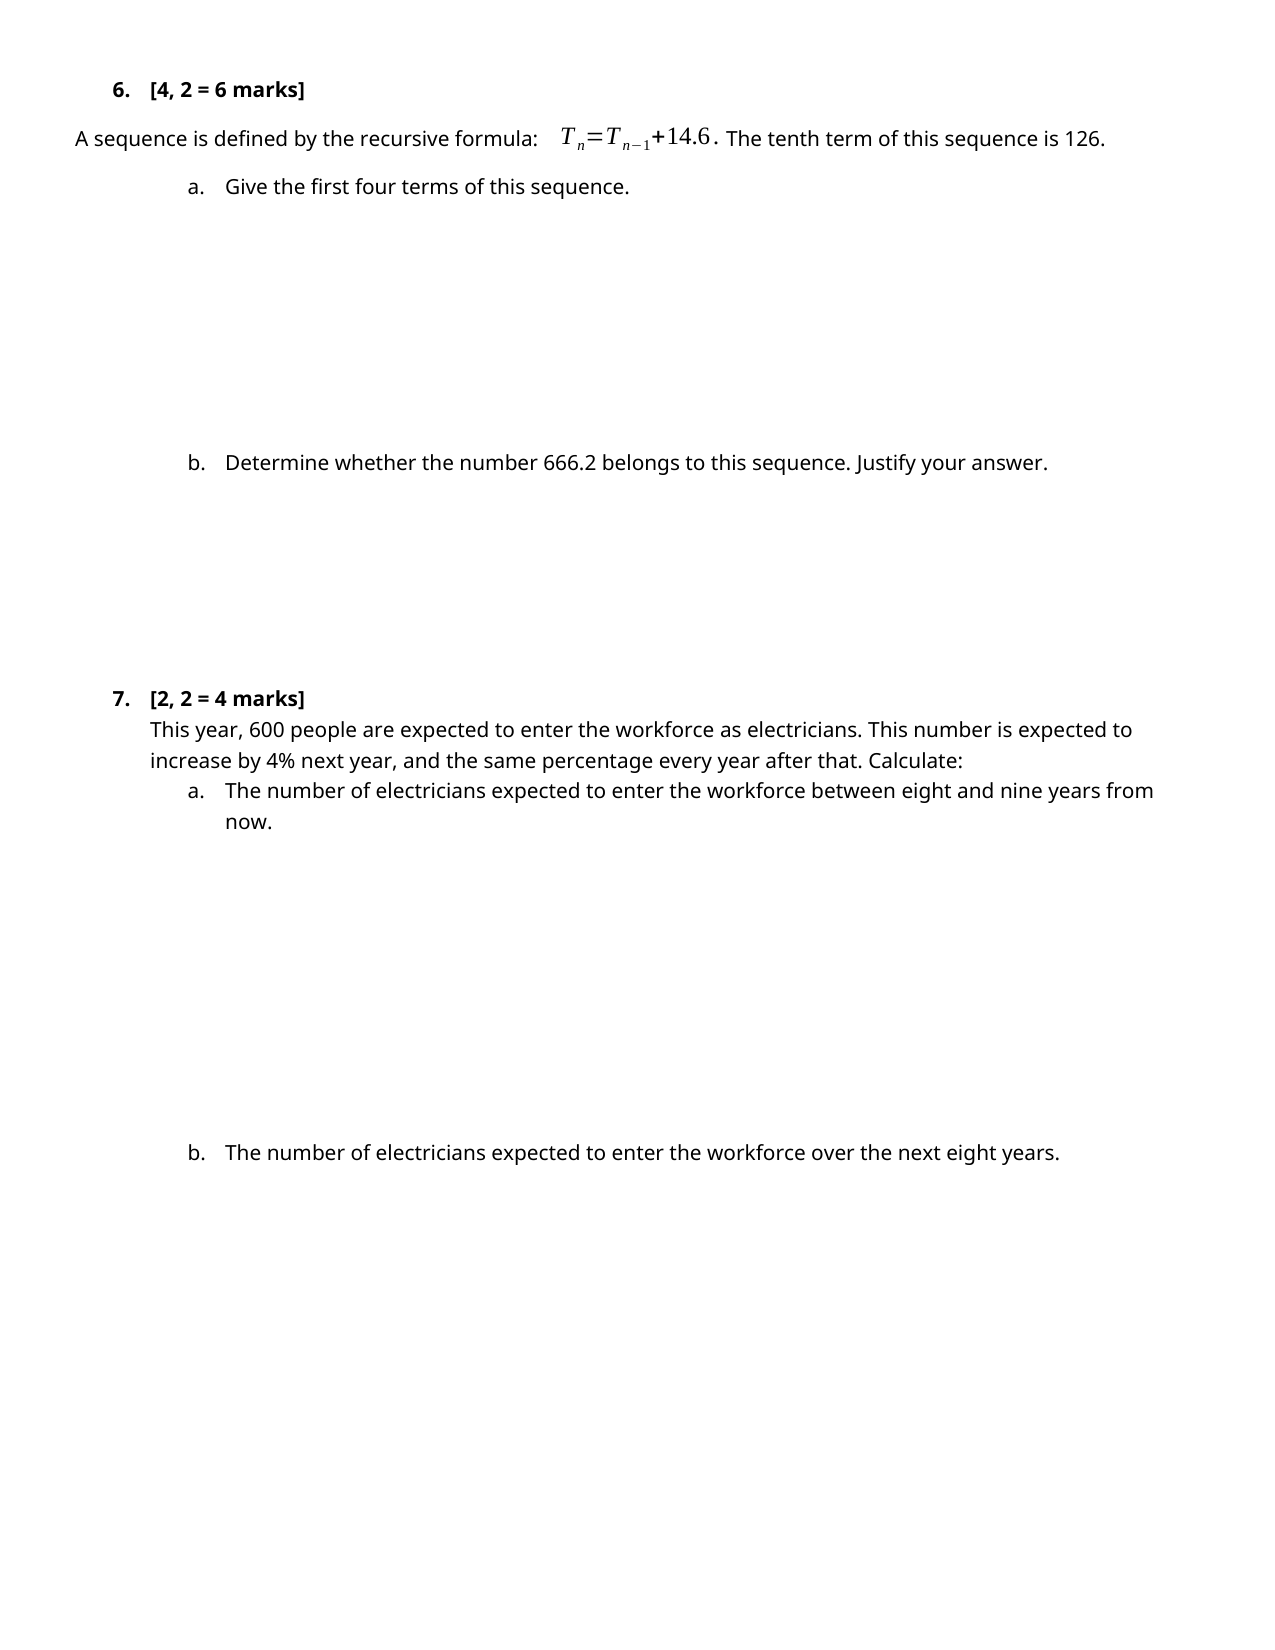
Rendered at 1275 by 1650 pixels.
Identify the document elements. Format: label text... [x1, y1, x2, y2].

list The number of electricians expected to enter the workforce between eight and nine years from now. [187, 776, 1200, 836]
list [2, 2 = 4 marks] [112, 684, 1200, 713]
list This year, 600 people are expected to enter the workforce as electricians. This number is expected to increase by 4% next year, and the same percentage every year after that. Calculate: [150, 715, 1200, 774]
list The number of electricians expected to enter the workforce over the next eight years. [187, 1138, 1200, 1167]
list Give the first four terms of this sequence. [187, 172, 1200, 201]
list [4, 2 = 6 marks] [112, 75, 1200, 103]
text A sequence is defined by the recursive formula: The tenth term of this sequence is 126. [75, 122, 1200, 154]
list Determine whether the number 666.2 belongs to this sequence. Justify your answer. [187, 448, 1200, 477]
